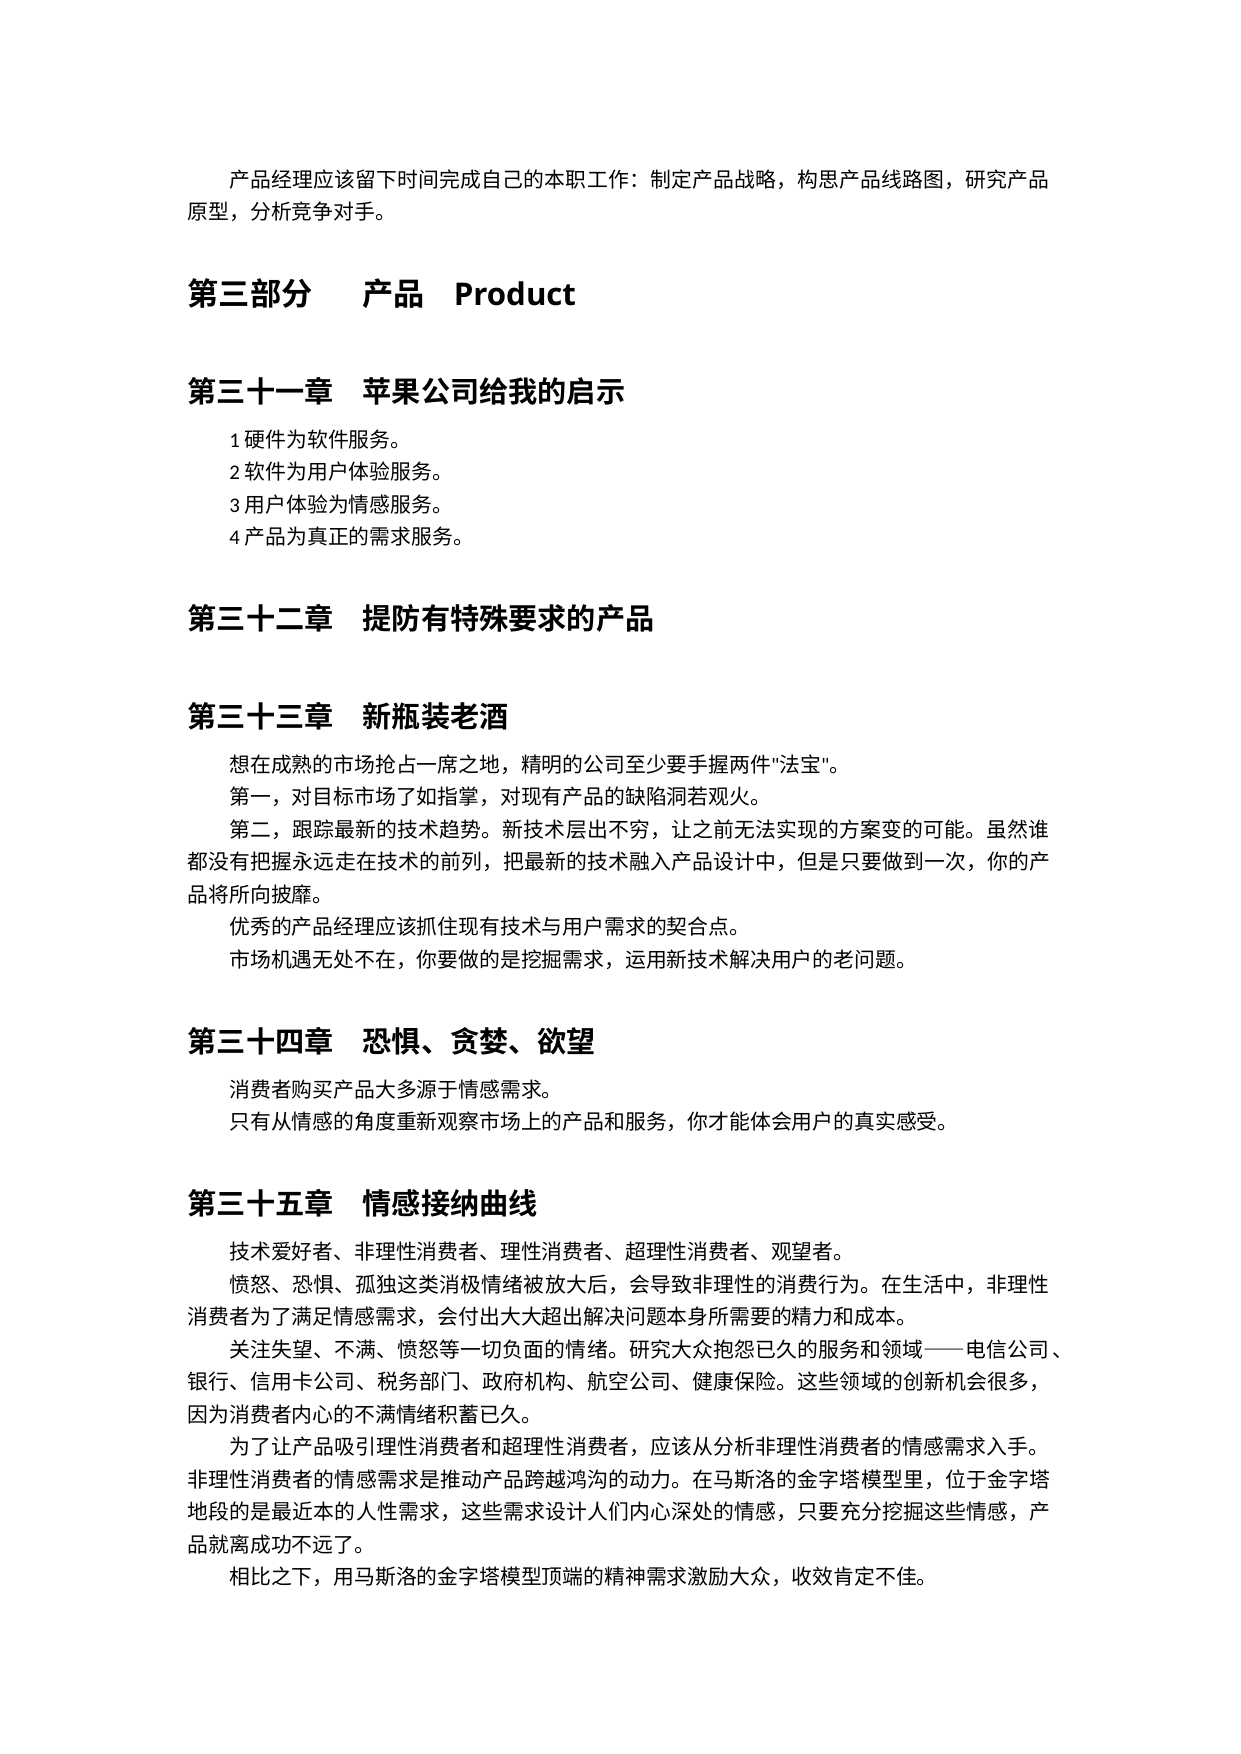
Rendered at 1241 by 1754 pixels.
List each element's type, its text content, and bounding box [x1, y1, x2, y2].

text 市场机遇无处不在，你要做的是挖掘需求，运用新技术解决用户的老问题。 [187, 942, 1053, 974]
text 1 硬件为软件服务。 [187, 422, 1053, 454]
text 技术爱好者、非理性消费者、理性消费者、超理性消费者、观望者。 [187, 1234, 1053, 1267]
text 相比之下，用马斯洛的金字塔模型顶端的精神需求激励大众，收效肯定不佳。 [187, 1559, 1053, 1592]
text 第二，跟踪最新的技术趋势。新技术层出不穷，让之前无法实现的方案变的可能。虽然谁都没有把握永远走在技术的前列，把最新的技术融入产品设计中，但是只要做到一次，你的产品将所向披靡。 [187, 812, 1053, 909]
text 3 用户体验为情感服务。 [187, 487, 1053, 519]
text 关注失望、不满、愤怒等一切负面的情绪。研究大众抱怨已久的服务和领域——电信公司、银行、信用卡公司、税务部门、政府机构、航空公司、健康保险。这些领域的创新机会很多，因为消费者内心的不满情绪积蓄已久。 [187, 1332, 1053, 1429]
text 愤怒、恐惧、孤独这类消极情绪被放大后，会导致非理性的消费行为。在生活中，非理性消费者为了满足情感需求，会付出大大超出解决问题本身所需要的精力和成本。 [187, 1267, 1053, 1332]
text 消费者购买产品大多源于情感需求。 [187, 1072, 1053, 1104]
text 优秀的产品经理应该抓住现有技术与用户需求的契合点。 [187, 909, 1053, 942]
text 为了让产品吸引理性消费者和超理性消费者，应该从分析非理性消费者的情感需求入手。非理性消费者的情感需求是推动产品跨越鸿沟的动力。在马斯洛的金字塔模型里，位于金字塔地段的是最近本的人性需求，这些需求设计人们内心深处的情感，只要充分挖掘这些情感，产品就离成功不远了。 [187, 1429, 1053, 1559]
text 想在成熟的市场抢占一席之地，精明的公司至少要手握两件"法宝"。 [187, 747, 1053, 779]
text 第三部分 产品 Product [187, 259, 1053, 324]
text 第三十四章 恐惧、贪婪、欲望 [187, 1007, 1053, 1072]
text 第三十三章 新瓶装老酒 [187, 682, 1053, 747]
text 第三十二章 提防有特殊要求的产品 [187, 584, 1053, 649]
text 产品经理应该留下时间完成自己的本职工作：制定产品战略，构思产品线路图，研究产品原型，分析竞争对手。 [187, 162, 1053, 227]
text 第三十一章 苹果公司给我的启示 [187, 357, 1053, 422]
text 只有从情感的角度重新观察市场上的产品和服务，你才能体会用户的真实感受。 [187, 1104, 1053, 1137]
text 4 产品为真正的需求服务。 [187, 519, 1053, 552]
text 第三十五章 情感接纳曲线 [187, 1169, 1053, 1234]
text 第一，对目标市场了如指掌，对现有产品的缺陷洞若观火。 [187, 779, 1053, 812]
text 2 软件为用户体验服务。 [187, 454, 1053, 487]
